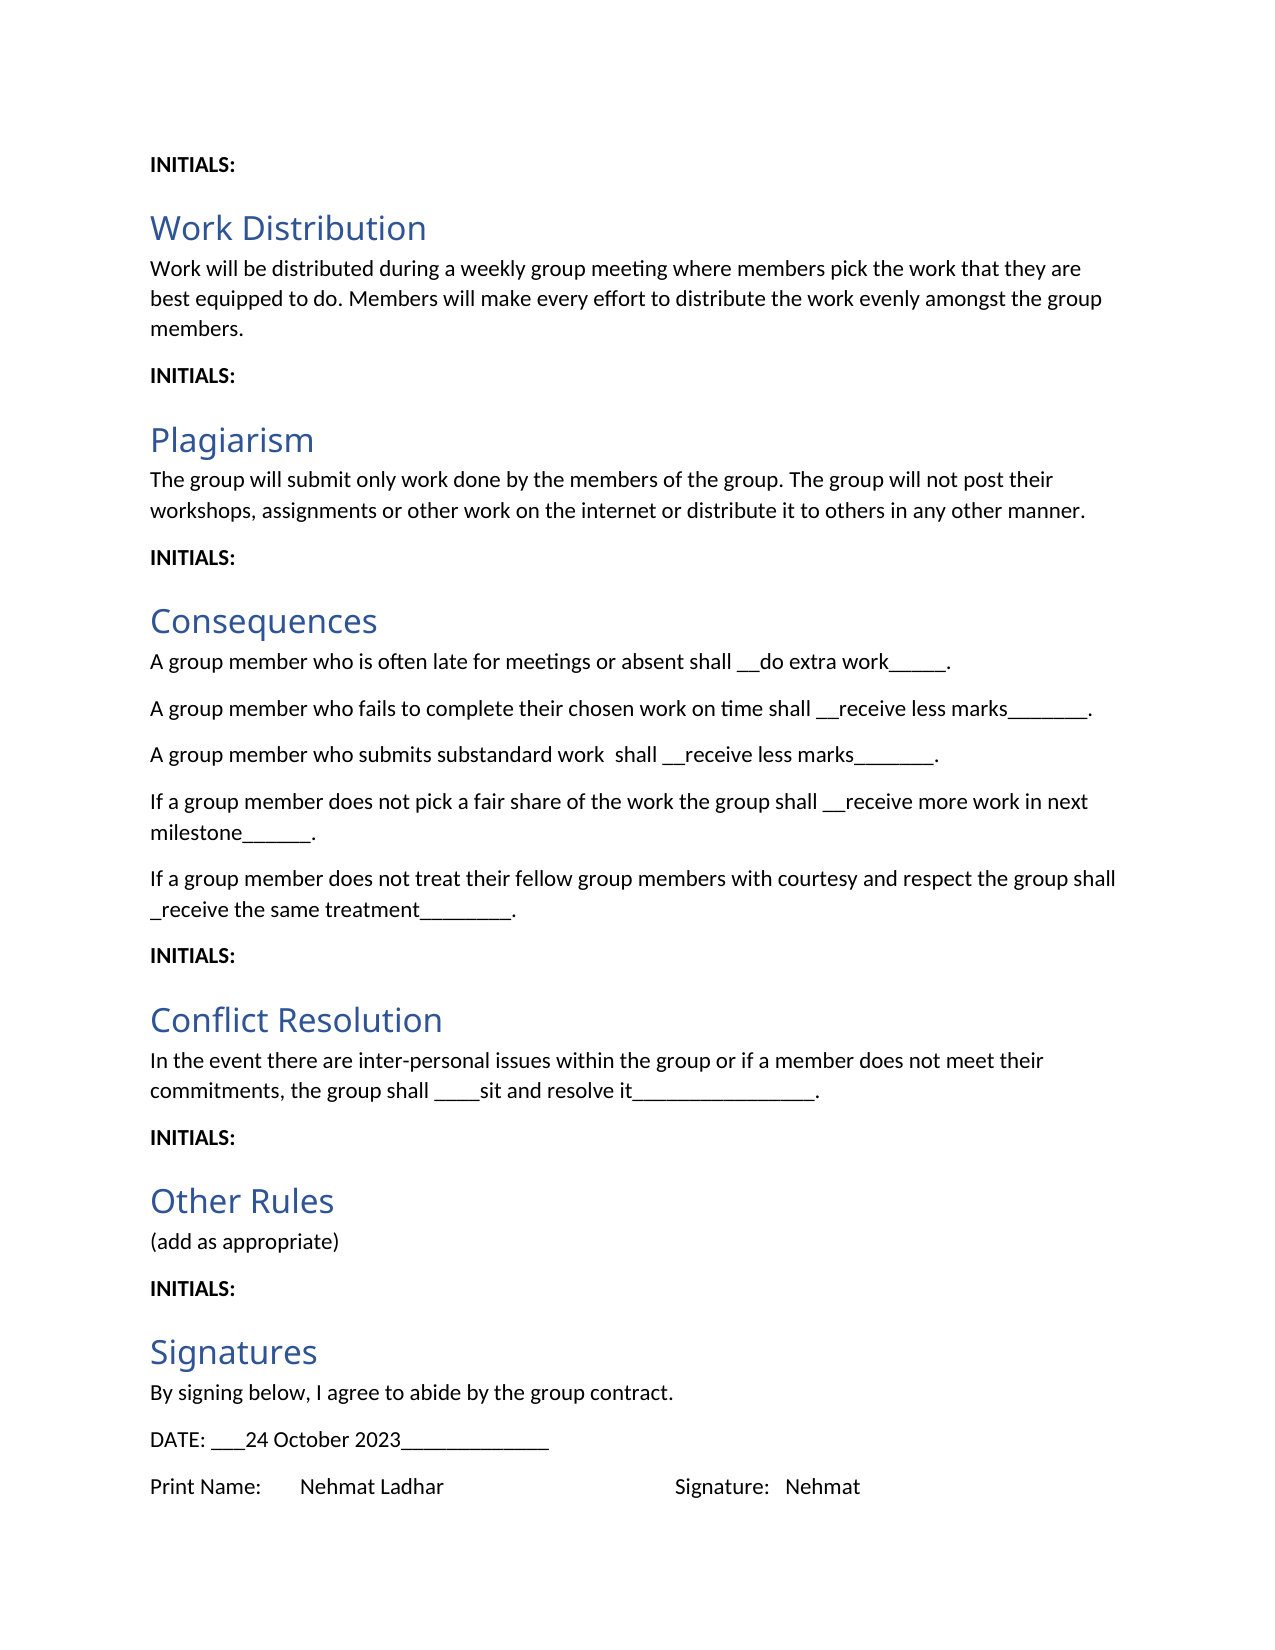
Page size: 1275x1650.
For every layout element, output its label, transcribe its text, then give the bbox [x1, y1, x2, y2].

text INITIALS: [150, 543, 1125, 571]
subtitle Signatures [150, 1329, 1125, 1374]
text A group member who submits substandard work shall __receive less marks_______. [150, 741, 1125, 769]
text INITIALS: [150, 150, 1125, 178]
subtitle Consequences [150, 598, 1125, 643]
text INITIALS: [150, 942, 1125, 970]
subtitle Work Distribution [150, 205, 1125, 251]
text By signing below, I agree to abide by the group contract. [150, 1378, 1125, 1406]
text DATE: ___24 October 2023_____________ [150, 1425, 1125, 1453]
text Work will be distributed during a weekly group meeting where members pick the work that they are best equipped to do. Members will make every effort to distribute the work evenly amongst the group members. [150, 254, 1125, 343]
text INITIALS: [150, 1274, 1125, 1302]
text If a group member does not treat their fellow group members with courtesy and respect the group shall _receive the same treatment________. [150, 864, 1125, 923]
subtitle Other Rules [150, 1178, 1125, 1223]
text If a group member does not pick a fair share of the work the group shall __receive more work in next milestone______. [150, 787, 1125, 846]
text A group member who is often late for meetings or absent shall __do extra work_____. [150, 647, 1125, 675]
subtitle Plagiarism [150, 417, 1125, 462]
text Print Name: Nehmat Ladhar Signature: Nehmat [150, 1472, 1125, 1500]
text INITIALS: [150, 1123, 1125, 1151]
text The group will submit only work done by the members of the group. The group will not post their workshops, assignments or other work on the internet or distribute it to others in any other manner. [150, 466, 1125, 524]
text A group member who fails to complete their chosen work on time shall __receive less marks_______. [150, 694, 1125, 722]
text INITIALS: [150, 361, 1125, 389]
text (add as appropriate) [150, 1227, 1125, 1255]
text In the event there are inter-personal issues within the group or if a member does not meet their commitments, the group shall ____sit and resolve it________________. [150, 1046, 1125, 1104]
subtitle Conflict Resolution [150, 997, 1125, 1042]
